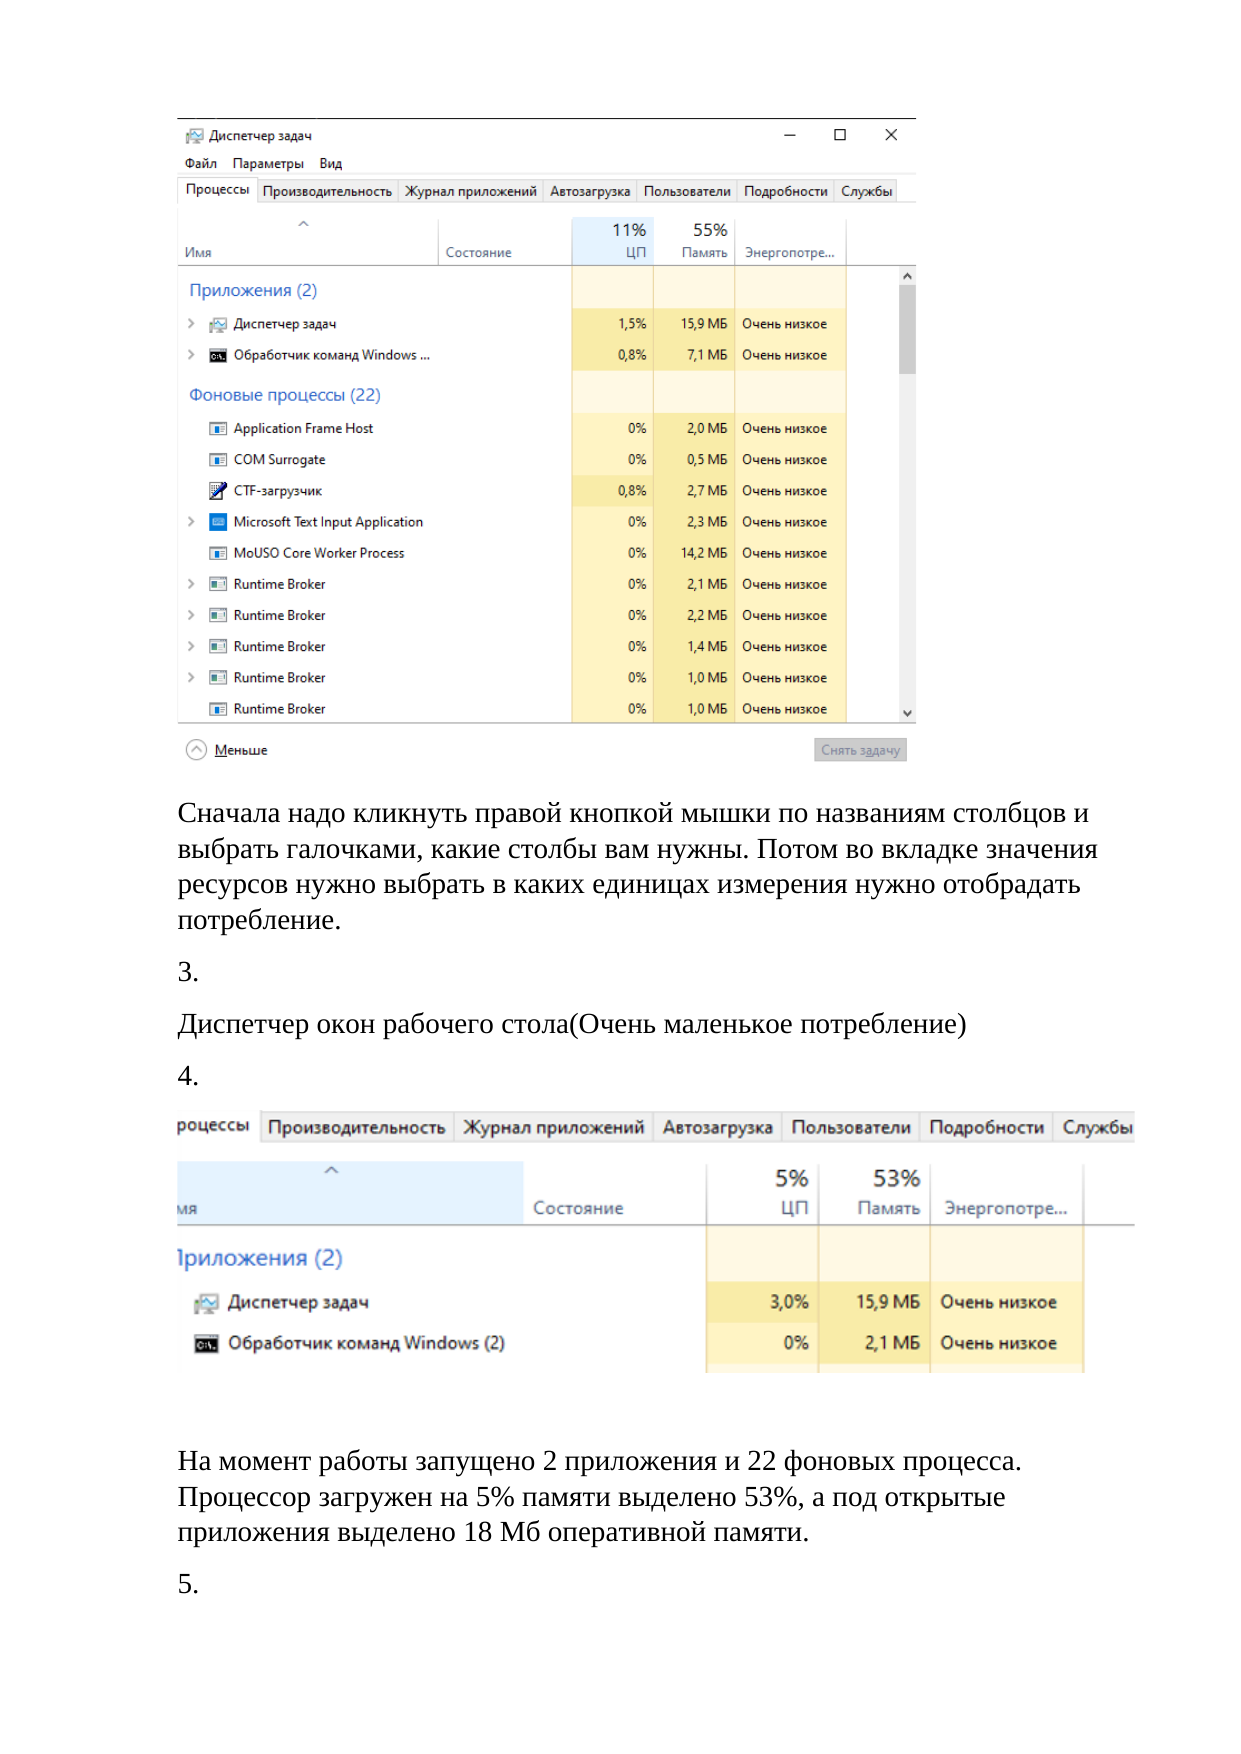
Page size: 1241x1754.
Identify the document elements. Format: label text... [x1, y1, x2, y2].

text Диспетчер окон рабочего стола(Очень маленькое потребление) [177, 1006, 1152, 1040]
text 4. [177, 1058, 1152, 1092]
picture [177, 118, 917, 777]
picture [177, 1110, 1152, 1373]
text На момент работы запущено 2 приложения и 22 фоновых процесса. Процессор загружен на 5% памяти выделено 53%, а под открытые приложения выделено 18 Мб оперативной памяти. [177, 1443, 1152, 1548]
text 5. [177, 1567, 1152, 1600]
text 3. [177, 954, 1152, 988]
text Сначала надо кликнуть правой кнопкой мышки по названиям столбцов и выбрать галочками, какие столбы вам нужны. Потом во вкладке значения ресурсов нужно выбрать в каких единицах измерения нужно отобрадать потребление. [177, 795, 1152, 936]
